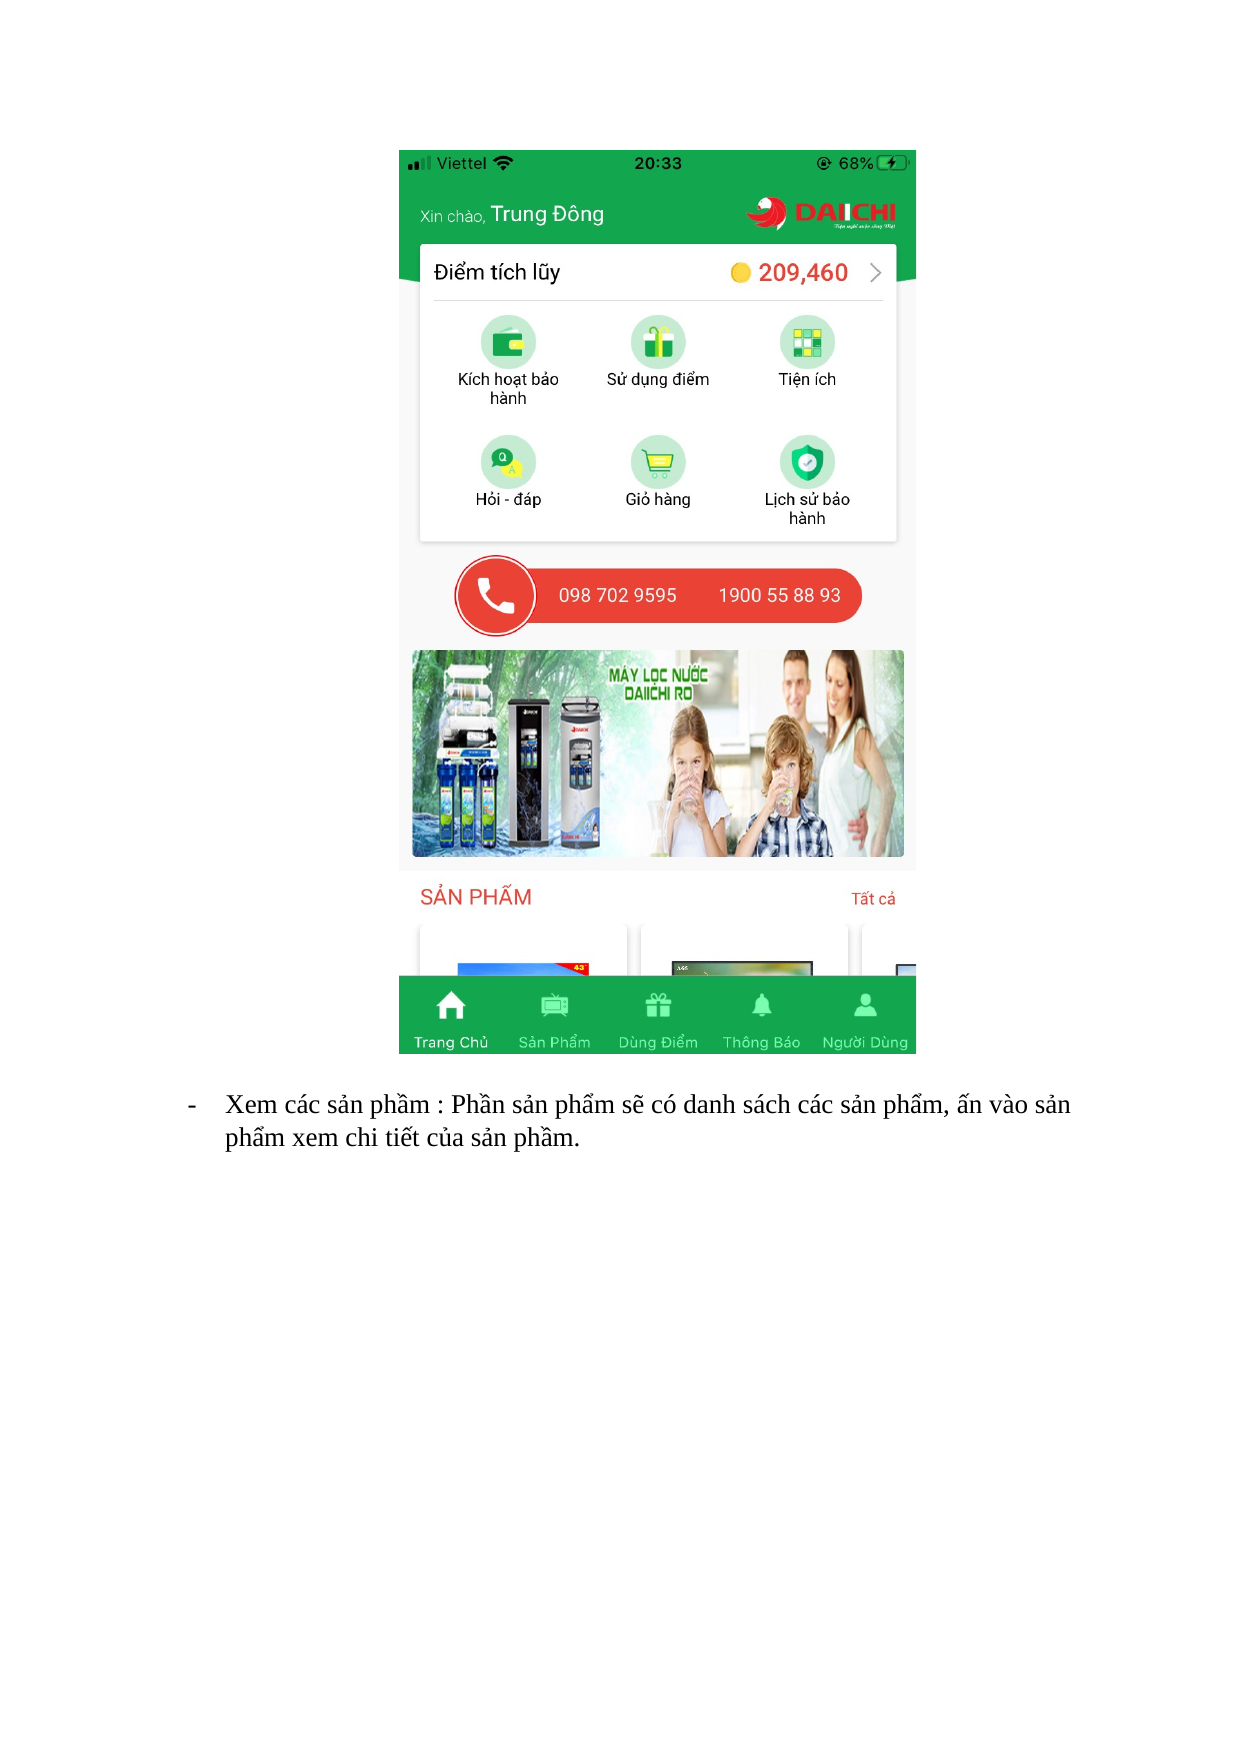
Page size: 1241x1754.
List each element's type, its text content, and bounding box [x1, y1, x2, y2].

picture [399, 150, 917, 1054]
list Xem các sản phầm : Phần sản phẩm sẽ có danh sách các sản phẩm, ấn vào sản phẩm xem chi tiết của sản phầm. [187, 1088, 1090, 1152]
